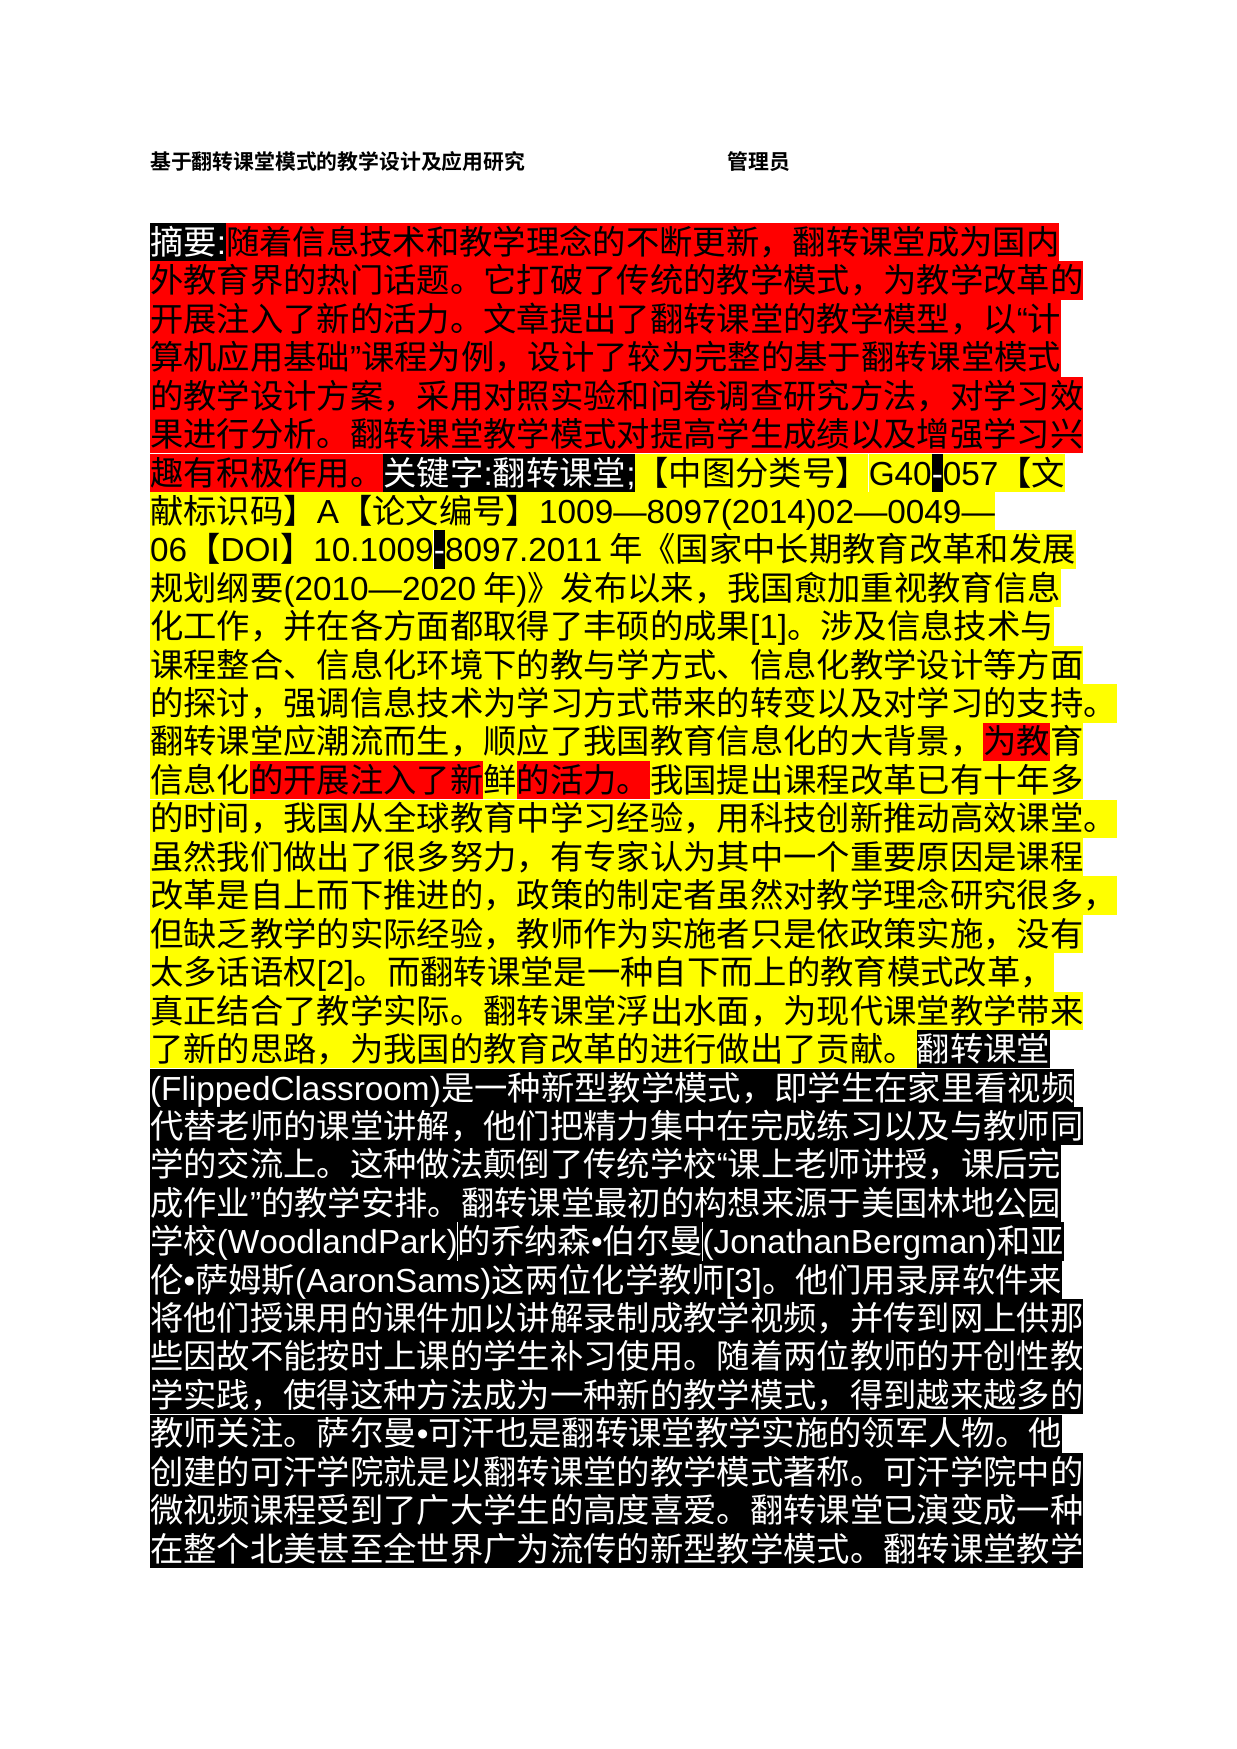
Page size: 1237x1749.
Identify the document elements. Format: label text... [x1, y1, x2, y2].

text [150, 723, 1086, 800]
subtitle 基于翻转课堂模式的教学设计及应用研究 管理员 [150, 150, 1086, 174]
